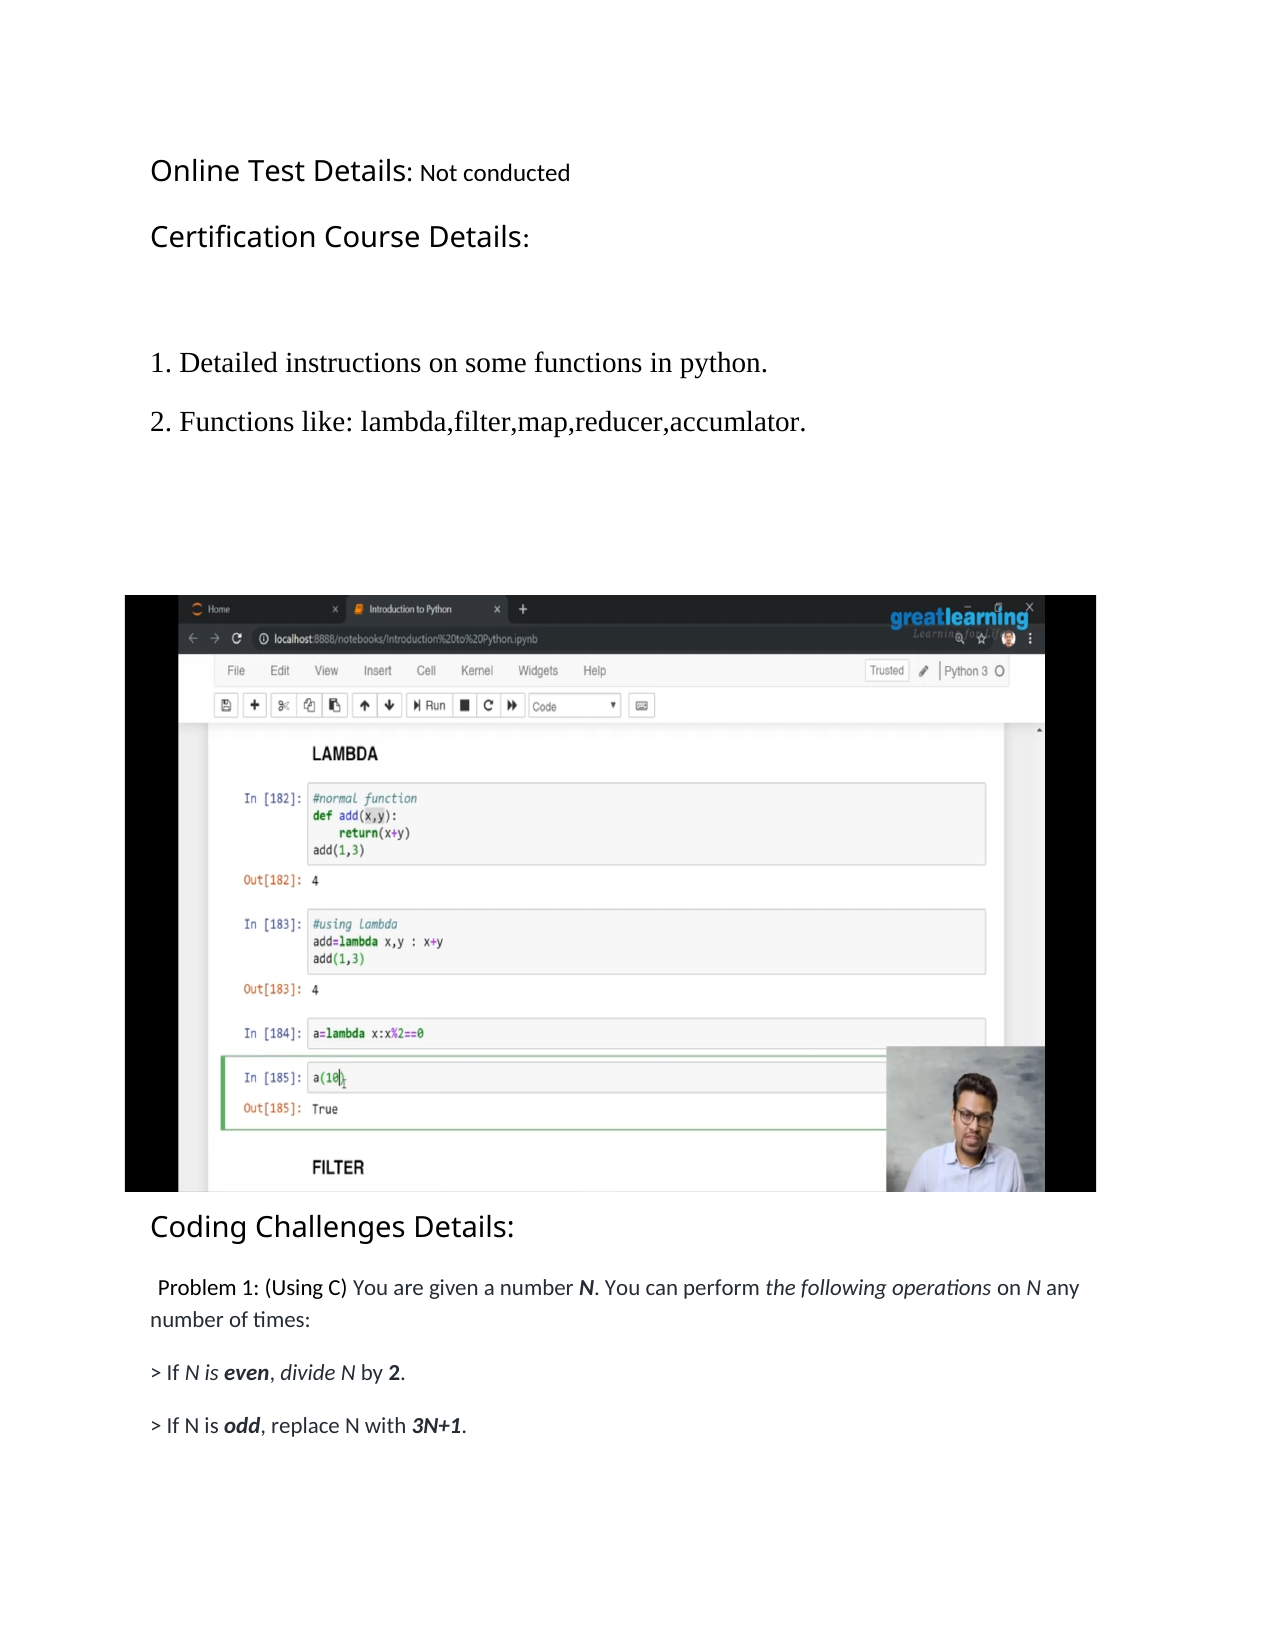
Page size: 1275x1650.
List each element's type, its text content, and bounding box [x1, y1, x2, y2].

text Problem 1: (Using C) You are given a number N. You can perform the following operations on N any number of times: [150, 1273, 1125, 1333]
text > If N is even, divide N by 2. [150, 1358, 1125, 1386]
picture [124, 595, 1097, 1192]
text 2. Functions like: lambda,filter,map,reducer,accumlator. [150, 404, 1125, 438]
text Online Test Details: Not conducted [150, 150, 1125, 190]
text 1. Detailed instructions on some functions in python. [150, 345, 1125, 378]
text Coding Challenges Details: [150, 1003, 1125, 1246]
text > If N is odd, replace N with 3N+1. [150, 1411, 1125, 1439]
text Certification Course Details: [150, 216, 1125, 256]
